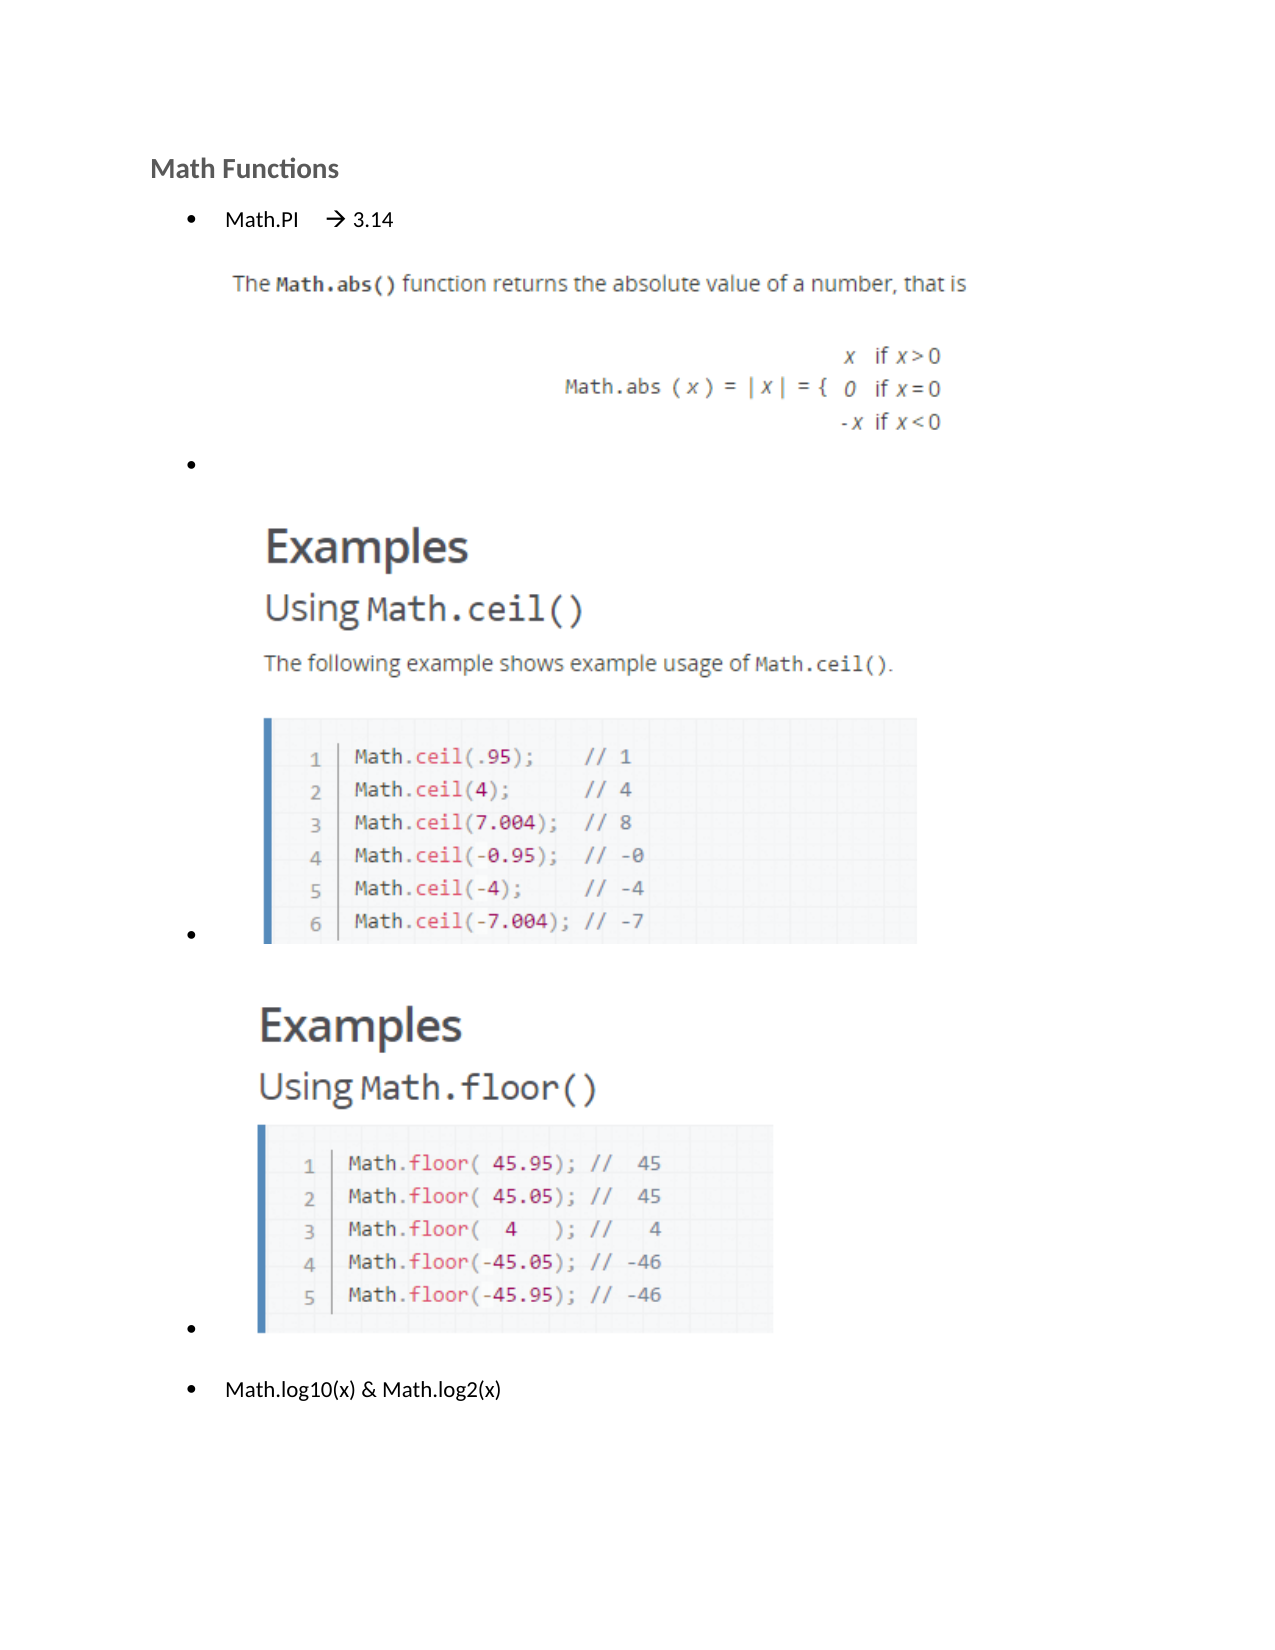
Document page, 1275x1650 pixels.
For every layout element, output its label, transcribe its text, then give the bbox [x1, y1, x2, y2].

list Math.log10(x) & Math.log2(x) [187, 1375, 1125, 1403]
picture [225, 981, 774, 1338]
picture [225, 265, 1027, 474]
text Math Functions [150, 150, 1125, 186]
list Math.PI 3.14 [187, 205, 1125, 233]
picture [225, 511, 918, 944]
